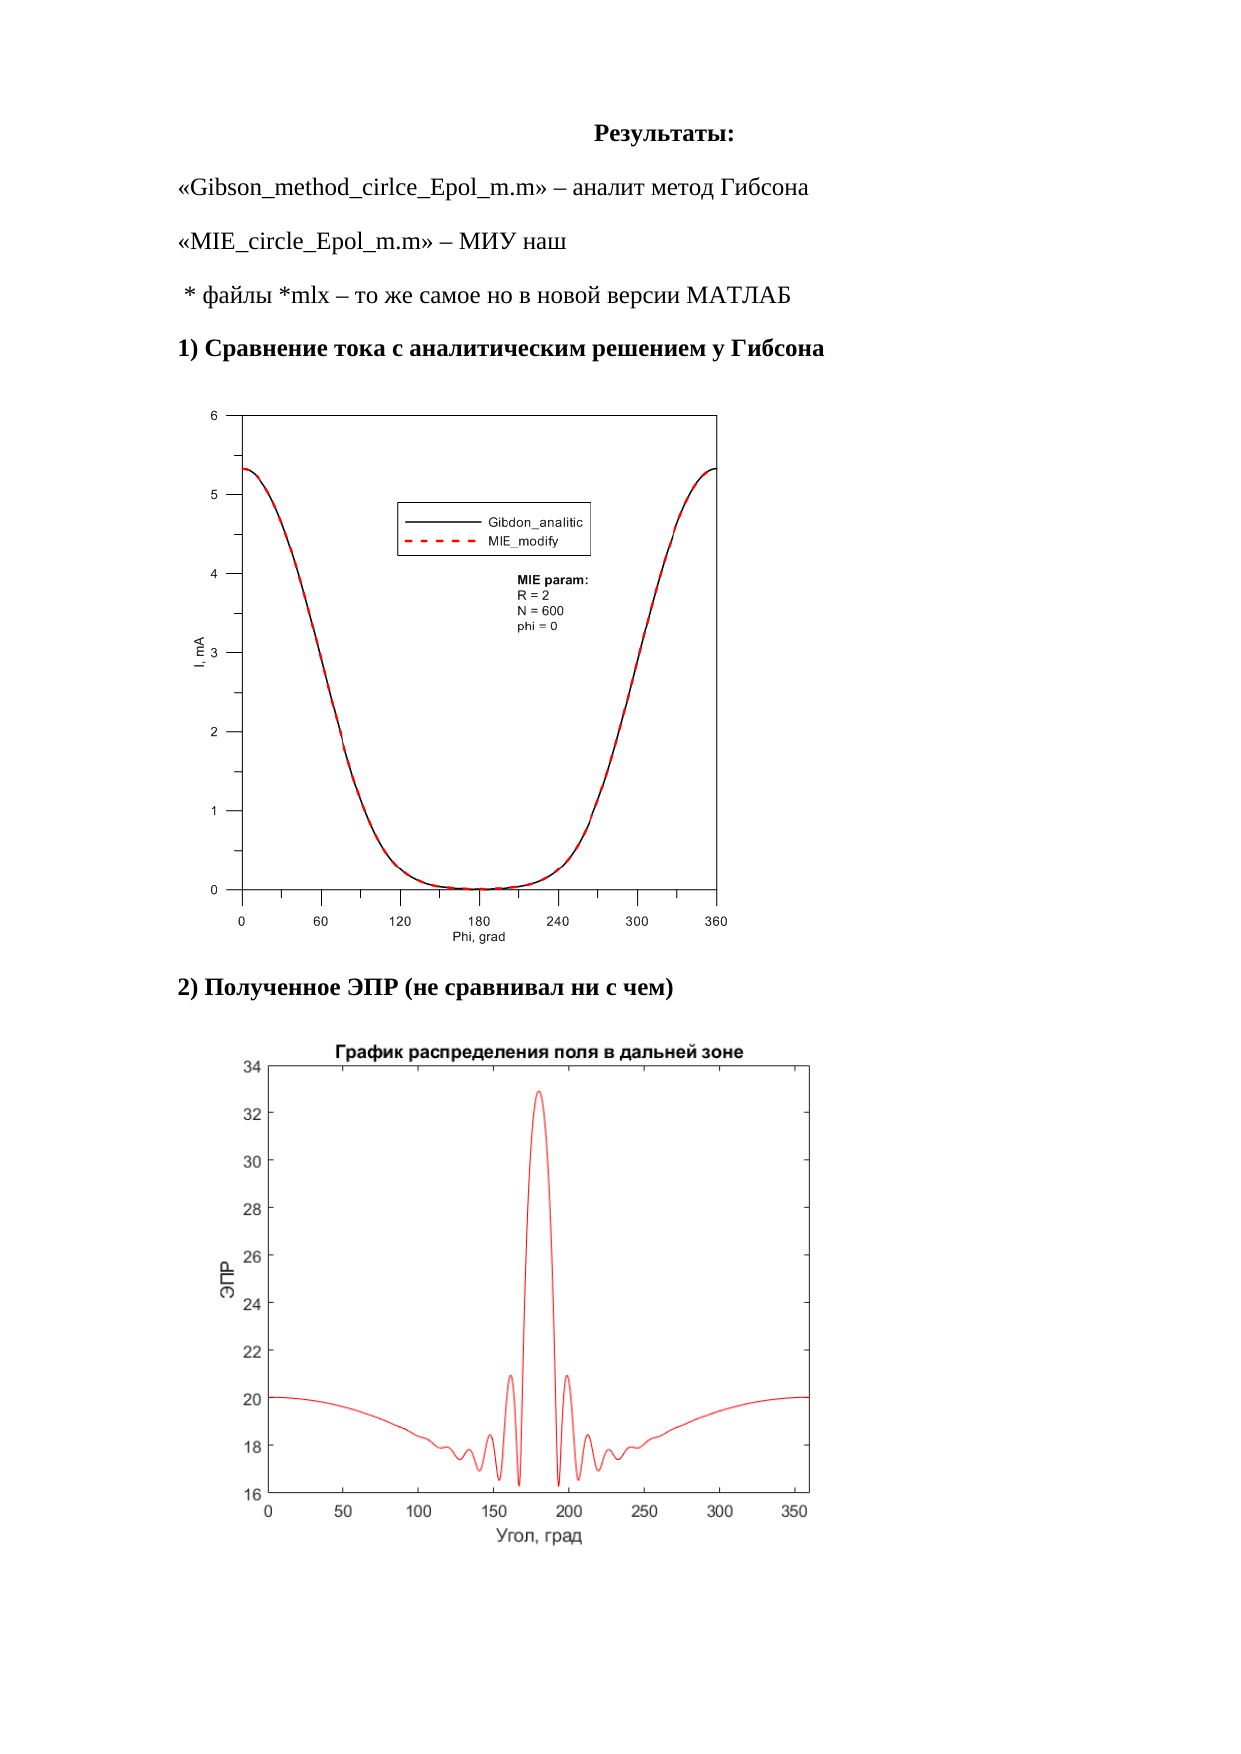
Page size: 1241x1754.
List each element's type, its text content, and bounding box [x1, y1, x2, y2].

text 2) Полученное ЭПР (не сравнивал ни с чем) [177, 972, 1152, 1001]
text * файлы *mlx – то же самое но в новой версии МАТЛАБ [177, 280, 1152, 308]
picture [177, 387, 756, 948]
text «MIE_circle_Epol_m.m» – МИУ наш [177, 226, 1152, 254]
text 1) Сравнение тока с аналитическим решением у Гибсона [177, 333, 1152, 362]
text Результаты: [177, 118, 1152, 147]
text «Gibson_method_cirlce_Epol_m.m» – аналит метод Гибсона [177, 172, 1152, 201]
picture [177, 1026, 876, 1551]
